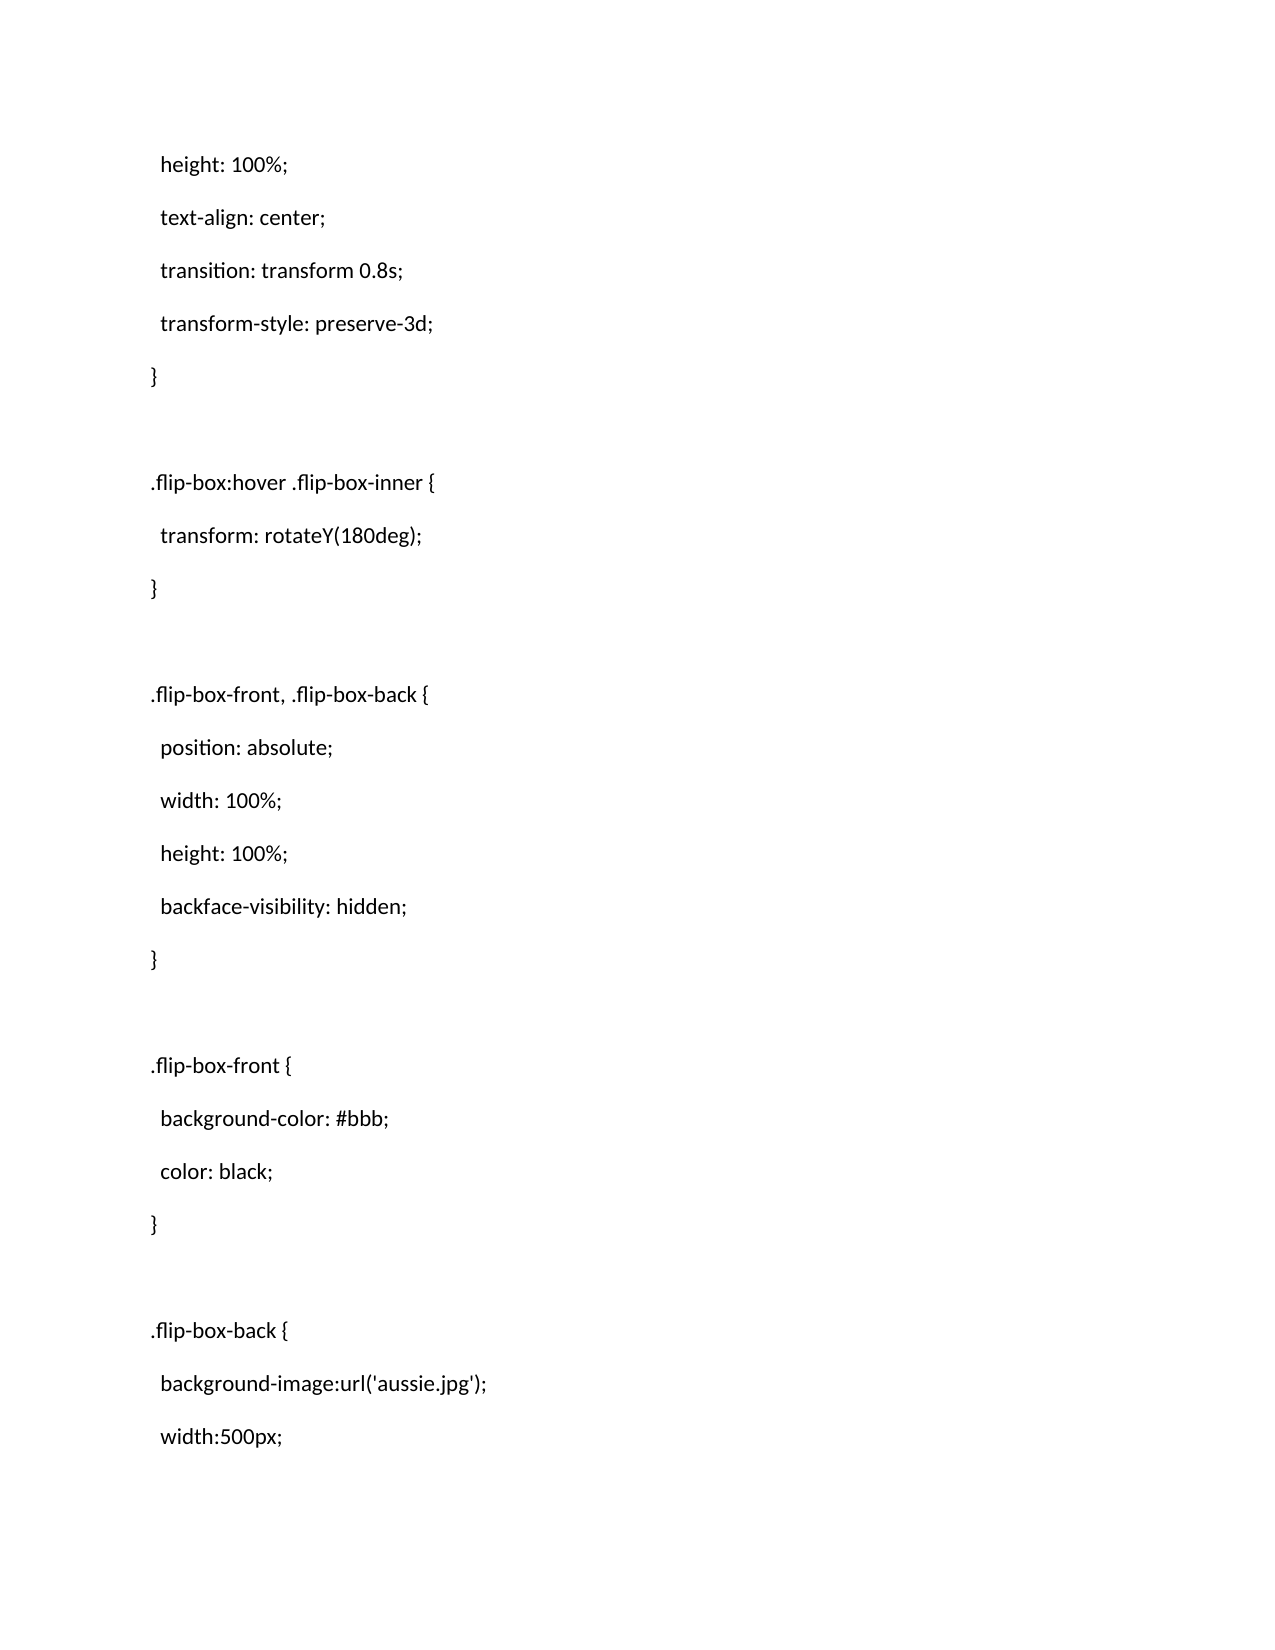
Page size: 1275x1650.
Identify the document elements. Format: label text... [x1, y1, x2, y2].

text .flip-box-back { [150, 1316, 1125, 1344]
text width:500px; [150, 1422, 1125, 1451]
text } [150, 1210, 1125, 1238]
text height: 100%; [150, 839, 1125, 867]
text } [150, 574, 1125, 602]
text .flip-box-front { [150, 1051, 1125, 1079]
text transition: transform 0.8s; [150, 256, 1125, 284]
text backface-visibility: hidden; [150, 892, 1125, 920]
text } [150, 362, 1125, 390]
text background-color: #bbb; [150, 1104, 1125, 1132]
text .flip-box:hover .flip-box-inner { [150, 468, 1125, 496]
text width: 100%; [150, 786, 1125, 814]
text transform-style: preserve-3d; [150, 309, 1125, 337]
text position: absolute; [150, 733, 1125, 761]
text height: 100%; [150, 150, 1125, 178]
text .flip-box-front, .flip-box-back { [150, 680, 1125, 708]
text text-align: center; [150, 203, 1125, 231]
text } [150, 945, 1125, 973]
text transform: rotateY(180deg); [150, 521, 1125, 549]
text color: black; [150, 1157, 1125, 1185]
text background-image:url('aussie.jpg'); [150, 1369, 1125, 1397]
